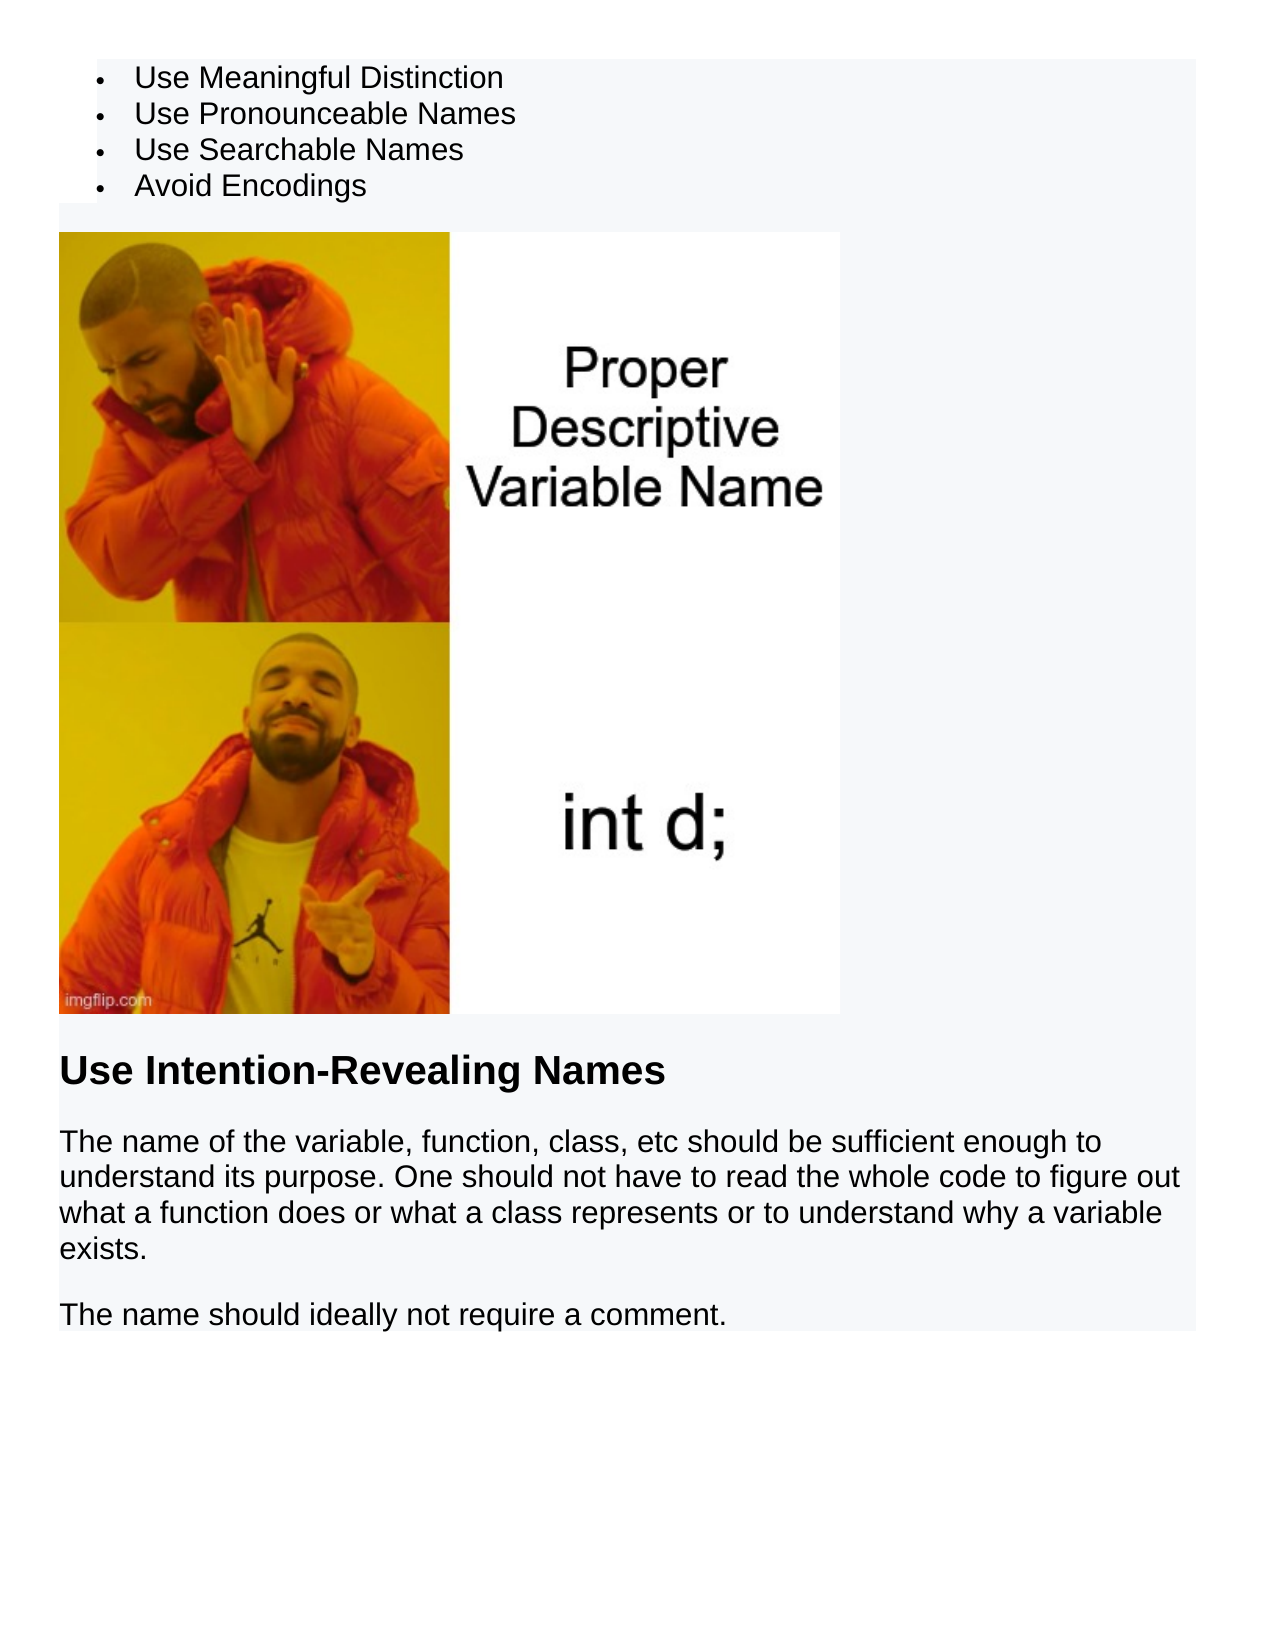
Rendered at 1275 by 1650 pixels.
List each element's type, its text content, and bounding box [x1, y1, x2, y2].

list Use Searchable Names [97, 131, 1196, 167]
text The name should ideally not require a comment. [59, 1296, 1196, 1331]
list Use Meaningful Distinction [97, 59, 1196, 95]
list Avoid Encodings [97, 167, 1196, 203]
list Use Pronounceable Names [97, 95, 1196, 131]
text The name of the variable, function, class, etc should be sufficient enough to understand its purpose. One should not have to read the whole code to figure out what a function does or what a class represents or to understand why a variable exists. [59, 1123, 1196, 1266]
subtitle Use Intention-Revealing Names [59, 1047, 1196, 1093]
picture [59, 232, 841, 1014]
